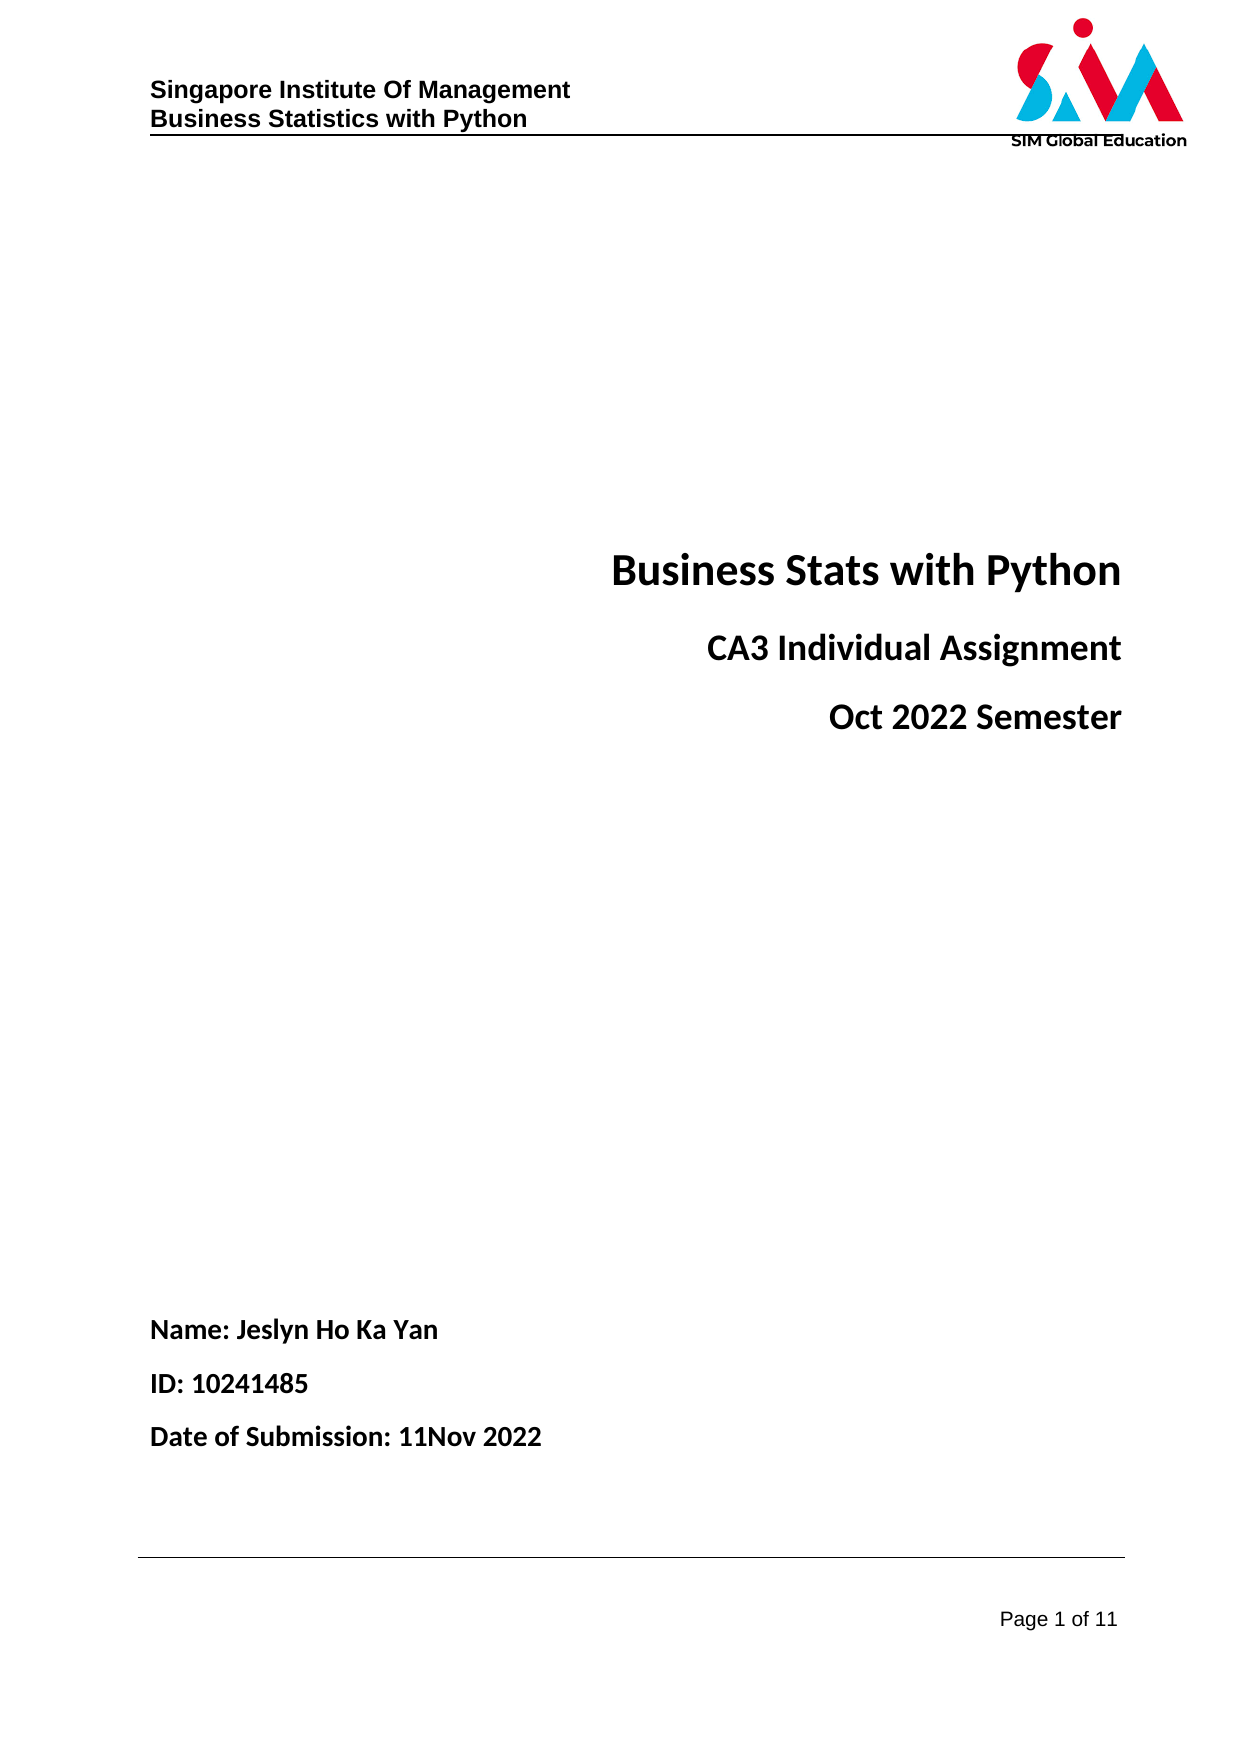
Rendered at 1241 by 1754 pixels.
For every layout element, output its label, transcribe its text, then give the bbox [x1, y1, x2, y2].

picture [988, 9, 1204, 154]
text Oct 2022 Semester [150, 693, 1122, 739]
text ID: 10241485 [150, 1365, 1122, 1401]
text CA3 Individual Assignment [150, 624, 1122, 670]
text Business Stats with Python [150, 540, 1122, 596]
text Name: Jeslyn Ho Ka Yan [150, 1311, 1122, 1347]
text Date of Submission: 11Nov 2022 [150, 1418, 1122, 1454]
